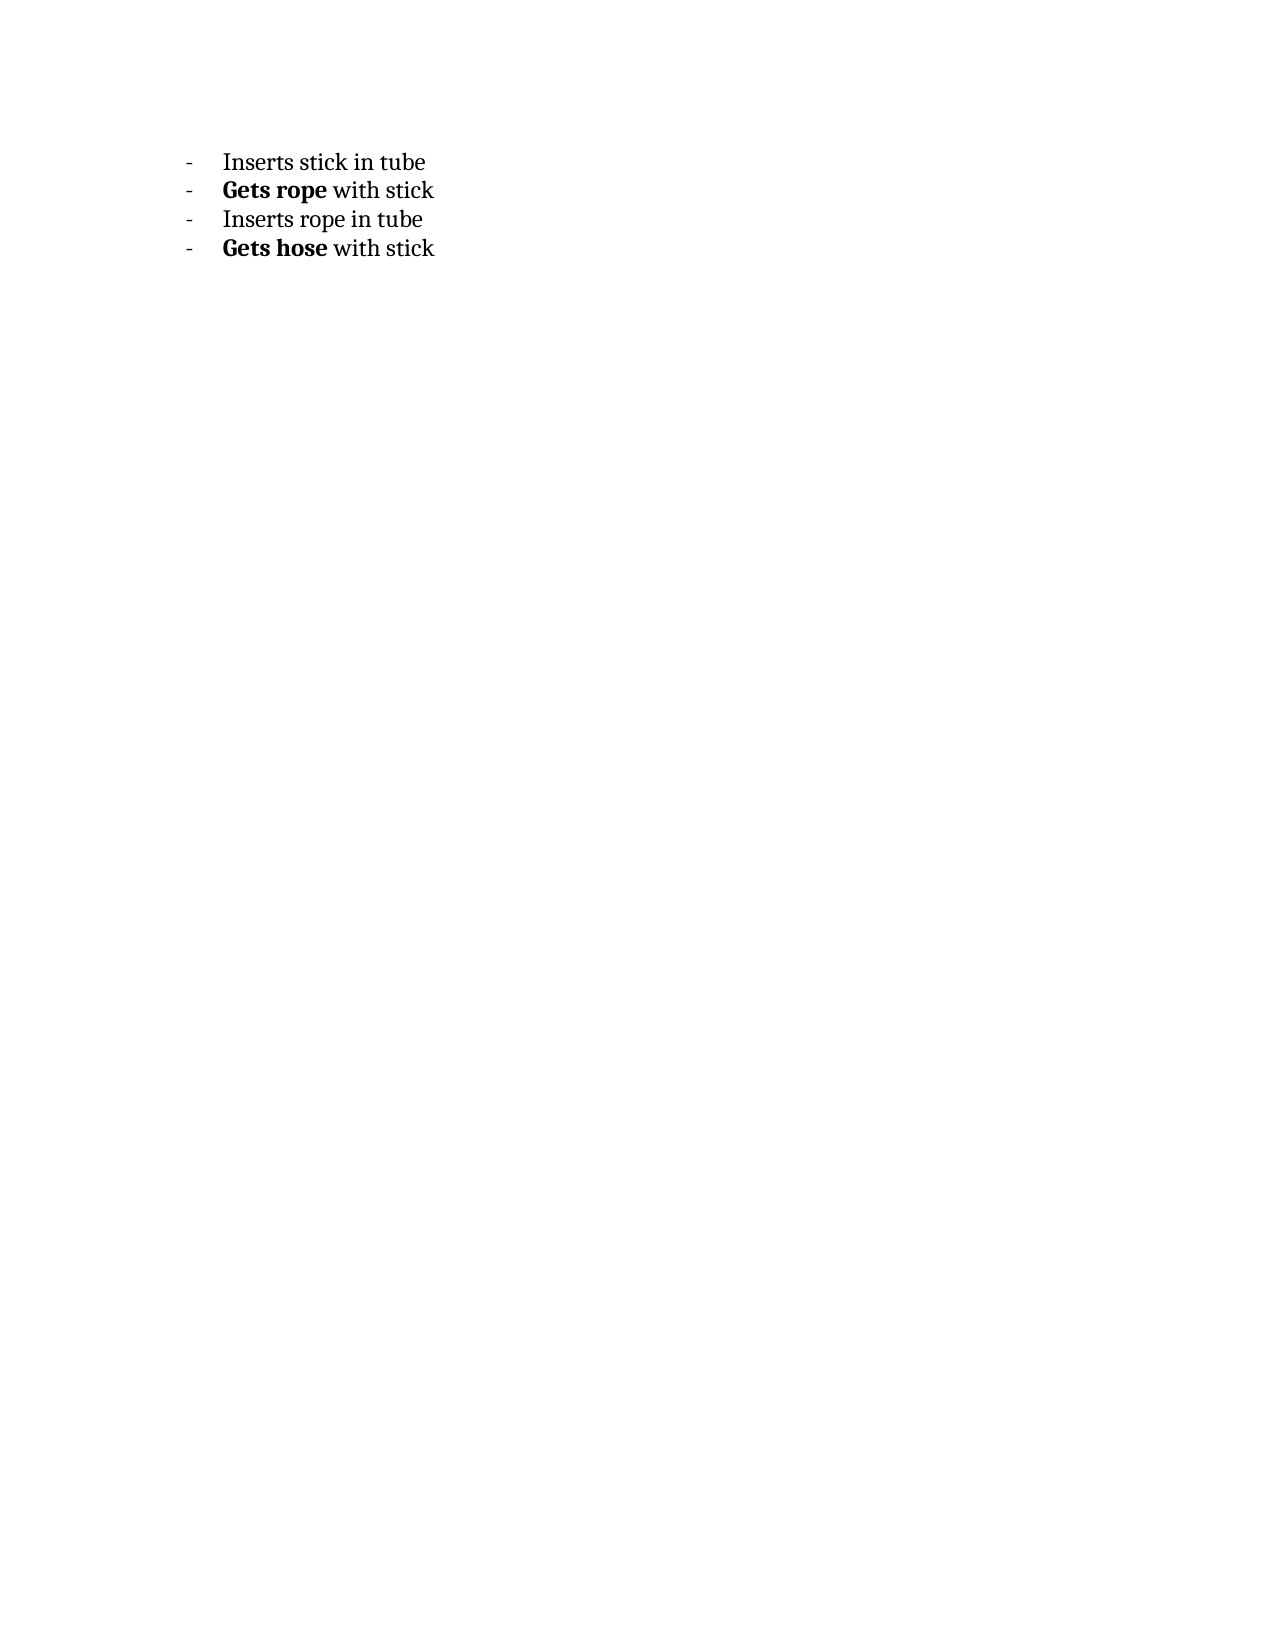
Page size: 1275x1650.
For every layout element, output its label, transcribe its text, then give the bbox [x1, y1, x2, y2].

list Inserts rope in tube [185, 205, 1127, 234]
list Gets hose with stick [185, 234, 1127, 263]
list Inserts stick in tube [185, 148, 1127, 176]
list Gets rope with stick [185, 176, 1127, 205]
